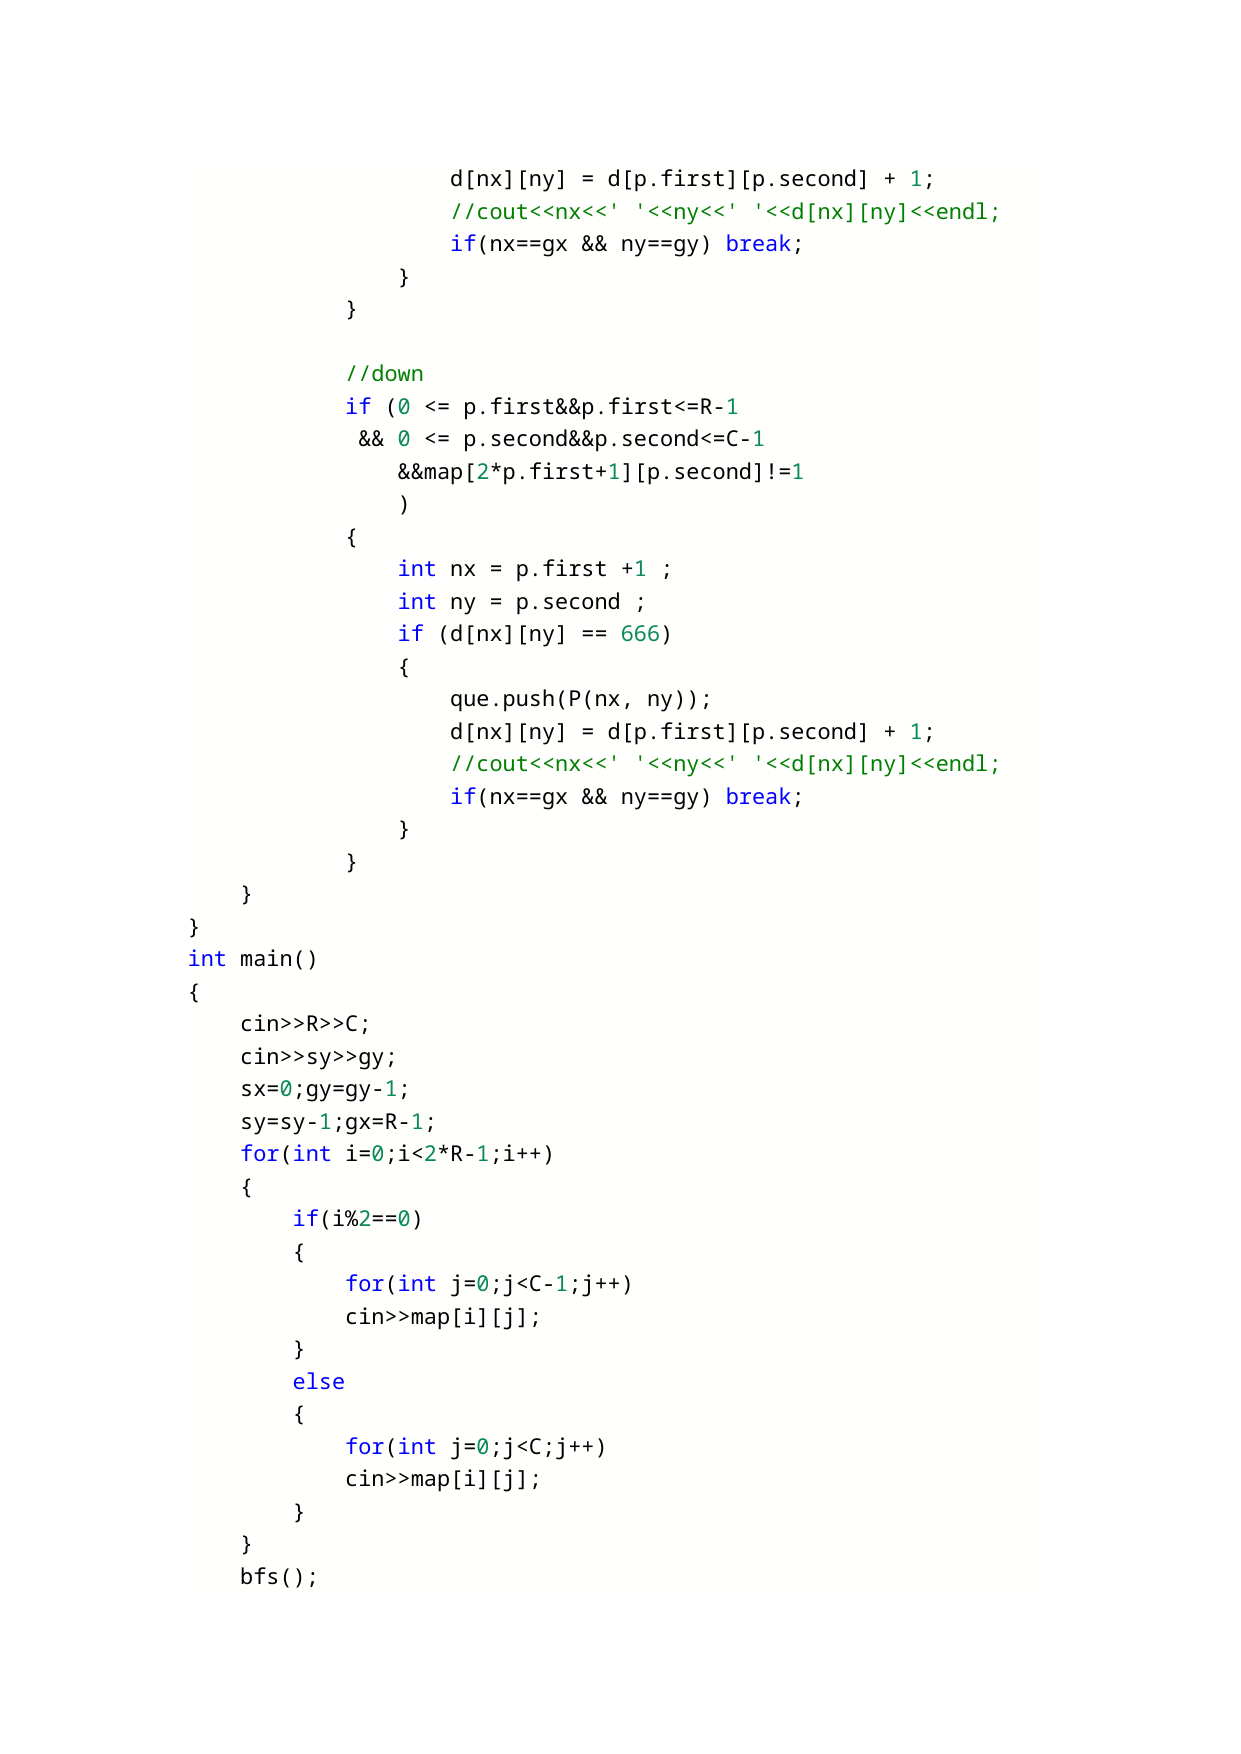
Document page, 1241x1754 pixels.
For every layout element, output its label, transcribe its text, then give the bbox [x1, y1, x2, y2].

text } [187, 292, 1053, 324]
text { [187, 1169, 1053, 1202]
text else [187, 1364, 1053, 1397]
text && 0 <= p.second&&p.second<=C-1 [187, 422, 1053, 454]
text &&map[2*p.first+1][p.second]!=1 [187, 454, 1053, 487]
text sx=0;gy=gy-1; [187, 1072, 1053, 1104]
text if(i%2==0) [187, 1202, 1053, 1234]
text if(nx==gx && ny==gy) break; [187, 779, 1053, 812]
text } [187, 812, 1053, 844]
text //cout<<nx<<' '<<ny<<' '<<d[nx][ny]<<endl; [187, 194, 1053, 227]
text int ny = p.second ; [187, 584, 1053, 617]
text d[nx][ny] = d[p.first][p.second] + 1; [187, 162, 1053, 194]
text int main() [187, 942, 1053, 974]
text { [187, 974, 1053, 1007]
text for(int j=0;j<C-1;j++) [187, 1267, 1053, 1299]
text d[nx][ny] = d[p.first][p.second] + 1; [187, 714, 1053, 747]
text } [187, 877, 1053, 909]
text sy=sy-1;gx=R-1; [187, 1104, 1053, 1137]
text } [187, 844, 1053, 877]
text cin>>sy>>gy; [187, 1039, 1053, 1072]
text int nx = p.first +1 ; [187, 552, 1053, 584]
text if (d[nx][ny] == 666) [187, 617, 1053, 649]
text bfs(); [187, 1559, 1053, 1592]
text { [187, 649, 1053, 682]
text //cout<<nx<<' '<<ny<<' '<<d[nx][ny]<<endl; [187, 747, 1053, 779]
text } [187, 259, 1053, 292]
text que.push(P(nx, ny)); [187, 682, 1053, 714]
text for(int j=0;j<C;j++) [187, 1429, 1053, 1462]
text { [187, 1234, 1053, 1267]
text if (0 <= p.first&&p.first<=R-1 [187, 389, 1053, 422]
text cin>>map[i][j]; [187, 1299, 1053, 1332]
text cin>>map[i][j]; [187, 1462, 1053, 1494]
text for(int i=0;i<2*R-1;i++) [187, 1137, 1053, 1169]
text ) [187, 487, 1053, 519]
text cin>>R>>C; [187, 1007, 1053, 1039]
text if(nx==gx && ny==gy) break; [187, 227, 1053, 259]
text { [187, 519, 1053, 552]
text } [187, 909, 1053, 942]
text { [187, 1397, 1053, 1429]
text //down [187, 357, 1053, 389]
text } [187, 1527, 1053, 1559]
text } [187, 1332, 1053, 1364]
text } [187, 1494, 1053, 1527]
